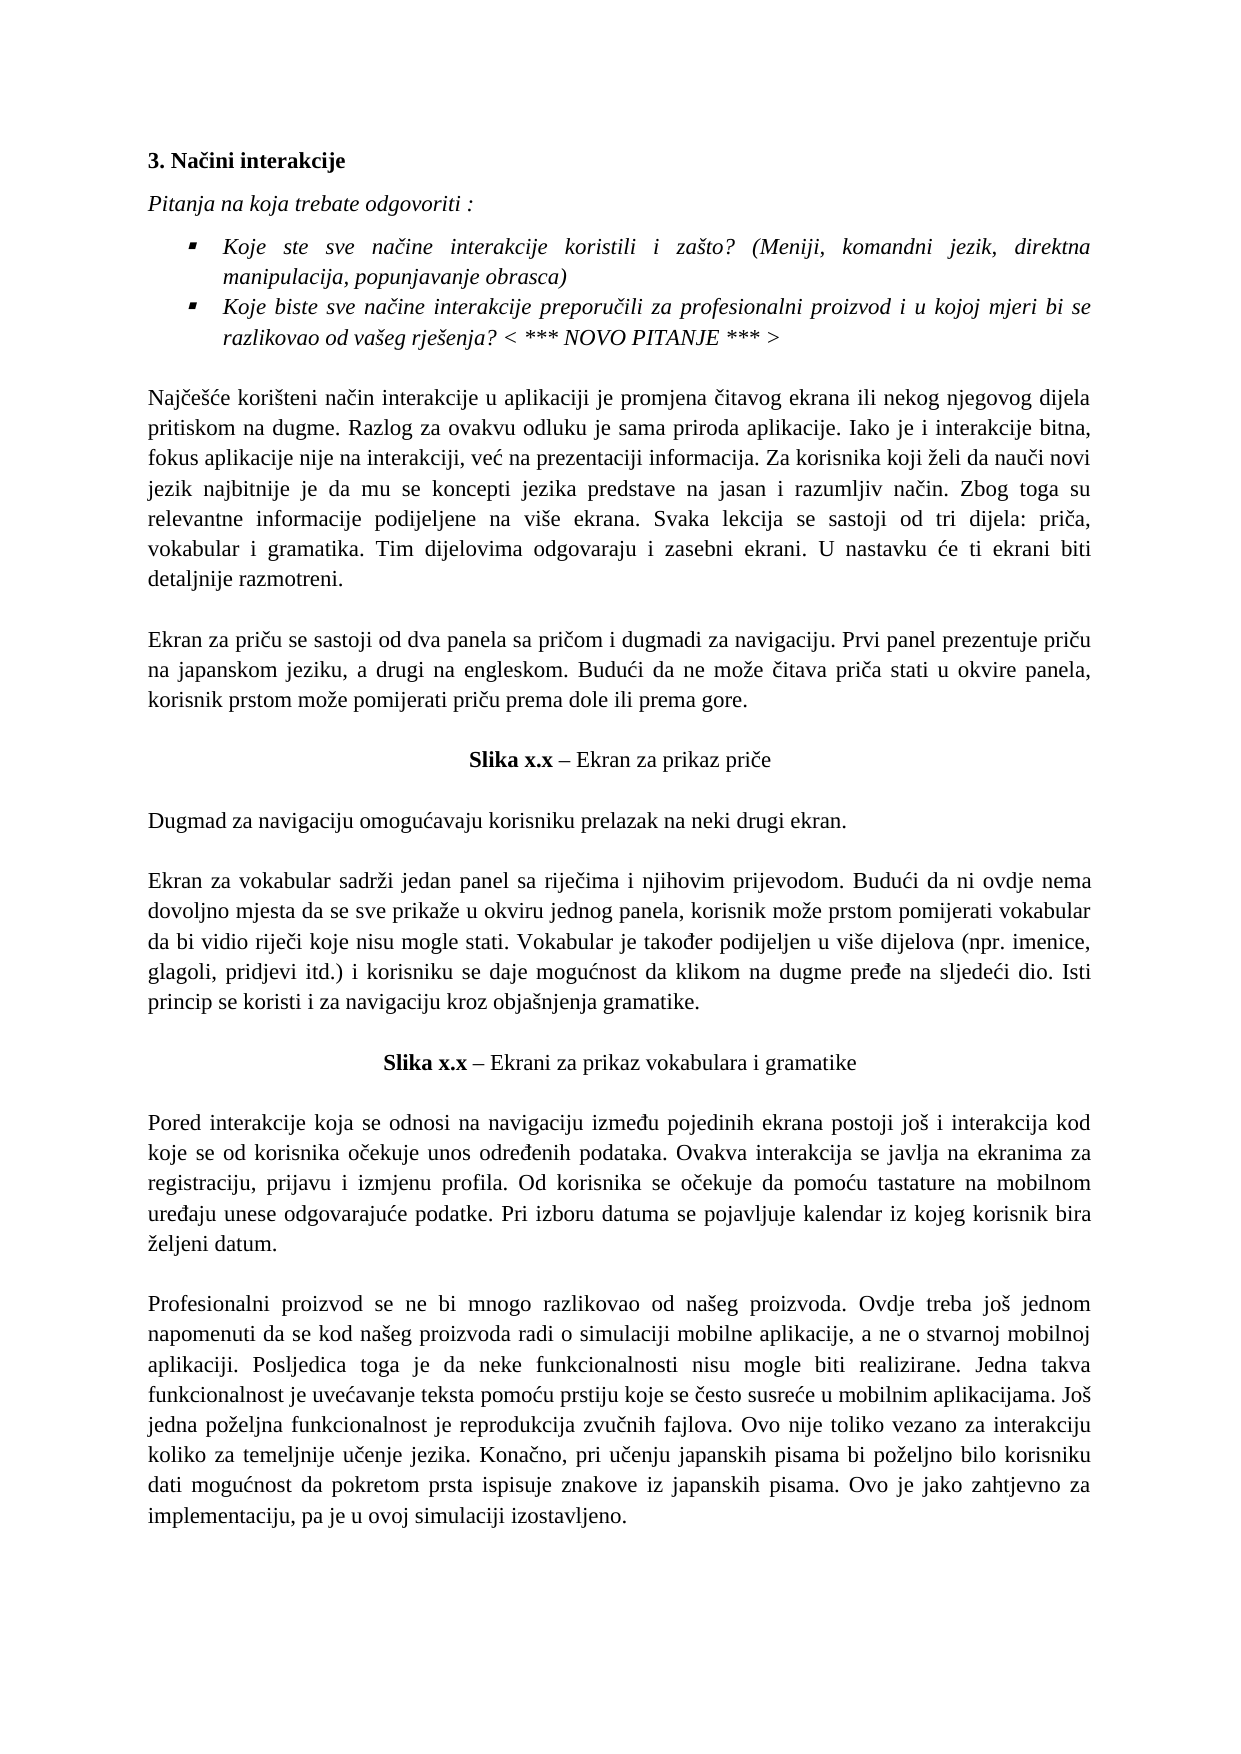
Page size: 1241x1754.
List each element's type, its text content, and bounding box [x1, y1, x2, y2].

text Slika x.x – Ekran za prikaz priče [148, 747, 1093, 773]
text Pitanja na koja trebate odgovoriti : [148, 190, 1093, 217]
text Ekran za vokabular sadrži jedan panel sa riječima i njihovim prijevodom. Budući da ni ovdje nema dovoljno mjesta da se sve prikaže u okviru jednog panela, korisnik može prstom pomijerati vokabular da bi vidio riječi koje nisu mogle stati. Vokabular je također podijeljen u više dijelova (npr. imenice, glagoli, pridjevi itd.) i korisniku se daje mogućnost da klikom na dugme pređe na sljedeći dio. Isti princip se koristi i za navigaciju kroz objašnjenja gramatike. [148, 867, 1093, 1014]
text Slika x.x – Ekrani za prikaz vokabulara i gramatike [148, 1049, 1093, 1075]
text Najčešće korišteni način interakcije u aplikaciji je promjena čitavog ekrana ili nekog njegovog dijela pritiskom na dugme. Razlog za ovakvu odluku je sama priroda aplikacije. Iako je i interakcije bitna, fokus aplikacije nije na interakciji, već na prezentaciji informacija. Za korisnika koji želi da nauči novi jezik najbitnije je da mu se koncepti jezika predstave na jasan i razumljiv način. Zbog toga su relevantne informacije podijeljene na više ekrana. Svaka lekcija se sastoji od tri dijela: priča, vokabular i gramatika. Tim dijelovima odgovaraju i zasebni ekrani. U nastavku će ti ekrani biti detaljnije razmotreni. [148, 384, 1093, 592]
text Dugmad za navigaciju omogućavaju korisniku prelazak na neki drugi ekran. [148, 807, 1093, 833]
list Koje ste sve načine interakcije koristili i zašto? (Meniji, komandni jezik, direktna manipulacija, popunjavanje obrasca) [185, 233, 1093, 289]
text Pored interakcije koja se odnosi na navigaciju između pojedinih ekrana postoji još i interakcija kod koje se od korisnika očekuje unos određenih podataka. Ovakva interakcija se javlja na ekranima za registraciju, prijavu i izmjenu profila. Od korisnika se očekuje da pomoću tastature na mobilnom uređaju unese odgovarajuće podatke. Pri izboru datuma se pojavljuje kalendar iz kojeg korisnik bira željeni datum. [148, 1109, 1093, 1256]
list Koje biste sve načine interakcije preporučili za profesionalni proizvod i u kojoj mjeri bi se razlikovao od vašeg rješenja? < *** NOVO PITANJE *** > [185, 293, 1093, 350]
text Ekran za priču se sastoji od dva panela sa pričom i dugmadi za navigaciju. Prvi panel prezentuje priču na japanskom jeziku, a drugi na engleskom. Budući da ne može čitava priča stati u okvire panela, korisnik prstom može pomijerati priču prema dole ili prema gore. [148, 626, 1093, 712]
text Profesionalni proizvod se ne bi mnogo razlikovao od našeg proizvoda. Ovdje treba još jednom napomenuti da se kod našeg proizvoda radi o simulaciji mobilne aplikacije, a ne o stvarnoj mobilnoj aplikaciji. Posljedica toga je da neke funkcionalnosti nisu mogle biti realizirane. Jedna takva funkcionalnost je uvećavanje teksta pomoću prstiju koje se često susreće u mobilnim aplikacijama. Još jedna poželjna funkcionalnost je reprodukcija zvučnih fajlova. Ovo nije toliko vezano za interakciju koliko za temeljnije učenje jezika. Konačno, pri učenju japanskih pisama bi poželjno bilo korisniku dati mogućnost da pokretom prsta ispisuje znakove iz japanskih pisama. Ovo je jako zahtjevno za implementaciju, pa je u ovoj simulaciji izostavljeno. [148, 1290, 1093, 1528]
text 3. Načini interakcije [148, 148, 1093, 174]
